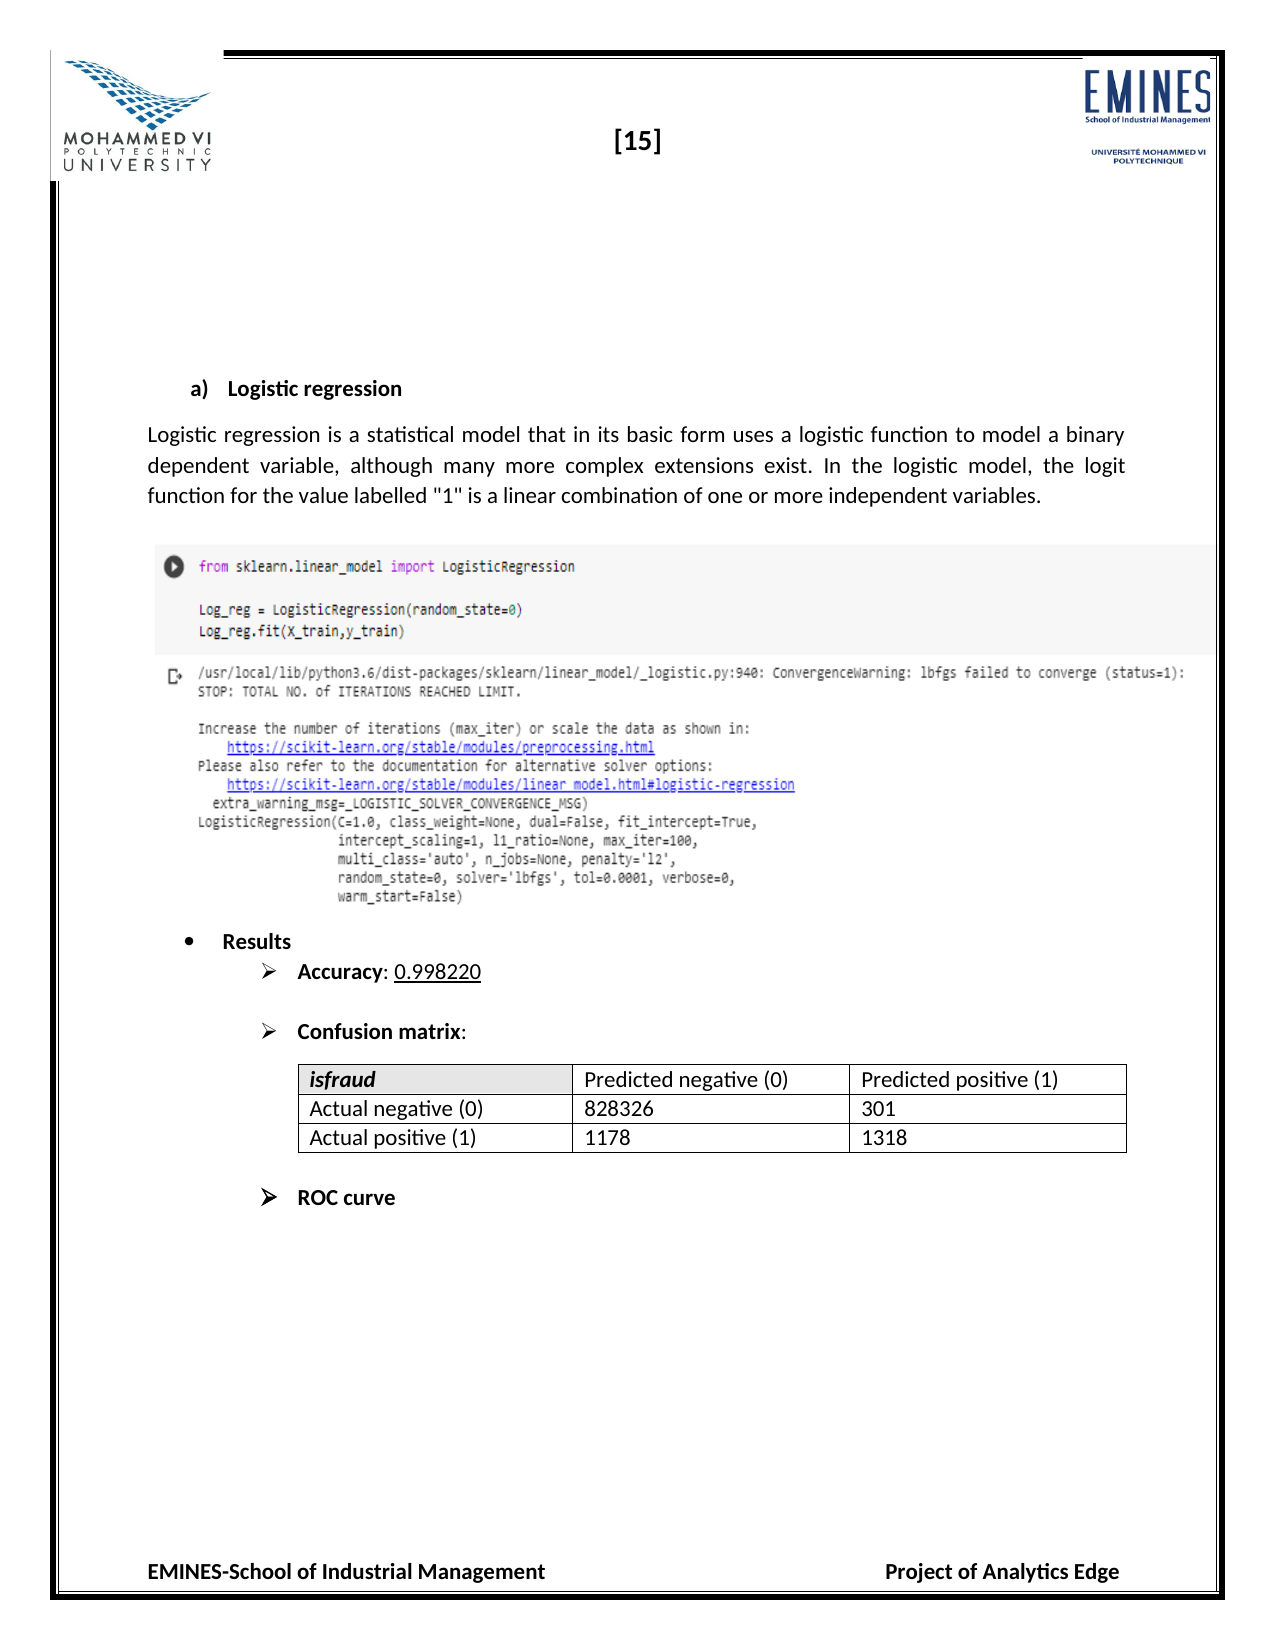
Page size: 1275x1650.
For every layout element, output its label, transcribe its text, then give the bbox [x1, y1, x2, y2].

list Confusion matrix: [260, 1017, 1127, 1046]
picture [50, 50, 224, 181]
table_cell 1178 [573, 1124, 849, 1152]
table_header Predicted positive (1) [850, 1065, 1126, 1093]
table_cell 301 [850, 1095, 1126, 1122]
list Results [185, 927, 1127, 955]
list ROC curve [260, 1183, 1127, 1211]
picture [147, 527, 1216, 908]
table_cell Actual negative (0) [299, 1095, 572, 1122]
table_cell 828326 [573, 1095, 849, 1122]
text Logistic regression is a statistical model that in its basic form uses a logistic function to model a binary dependent variable, although many more complex extensions exist. In the logistic model, the logit function for the value labelled "1" is a linear combination of one or more independent variables. [147, 421, 1127, 509]
list Logistic regression [190, 374, 1127, 402]
table_cell 1318 [850, 1124, 1126, 1152]
picture [1082, 57, 1211, 174]
table_header isfraud [299, 1065, 572, 1093]
table_header Predicted negative (0) [573, 1065, 849, 1093]
table_cell Actual positive (1) [299, 1124, 572, 1152]
list Accuracy: 0.998220 [260, 957, 1127, 985]
